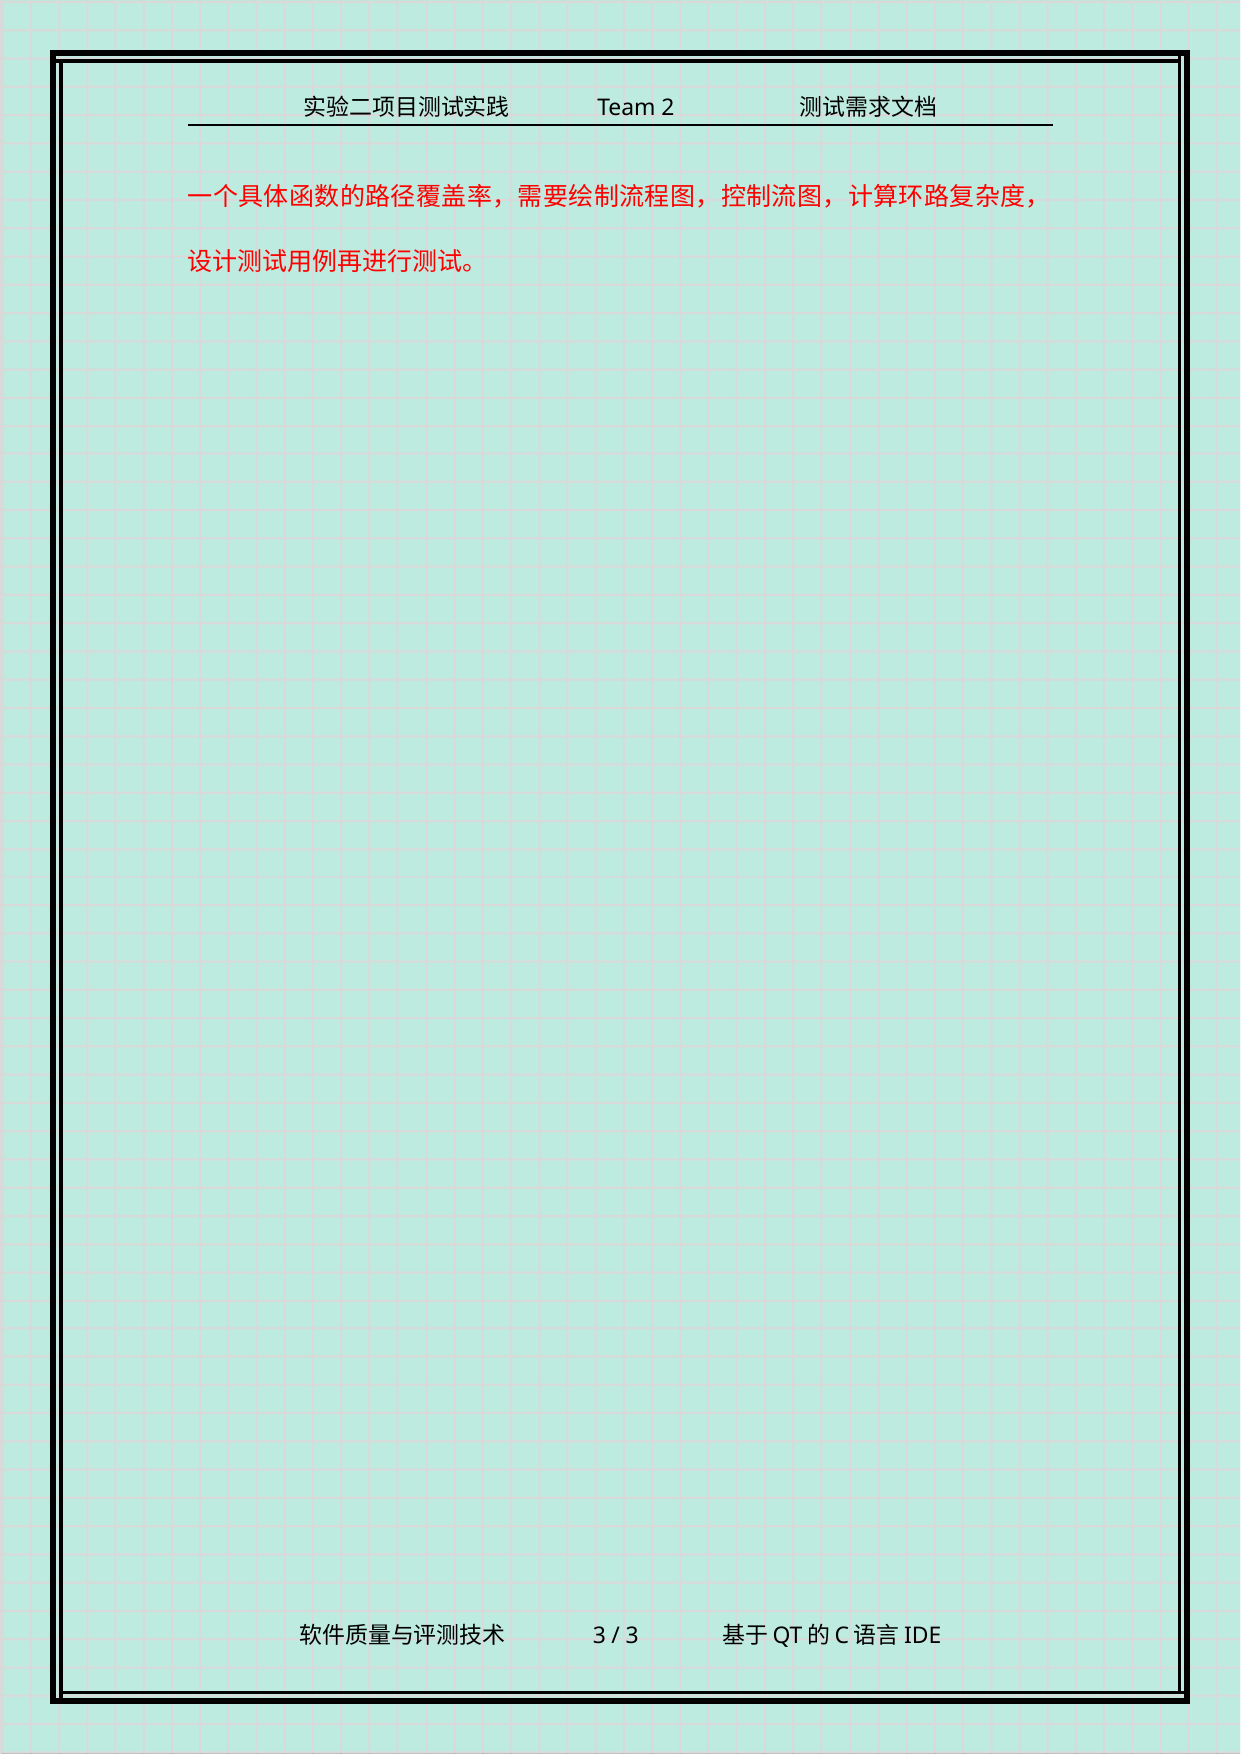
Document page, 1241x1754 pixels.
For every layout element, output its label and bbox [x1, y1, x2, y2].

picture [0, 0, 1241, 1754]
text [187, 162, 1053, 292]
